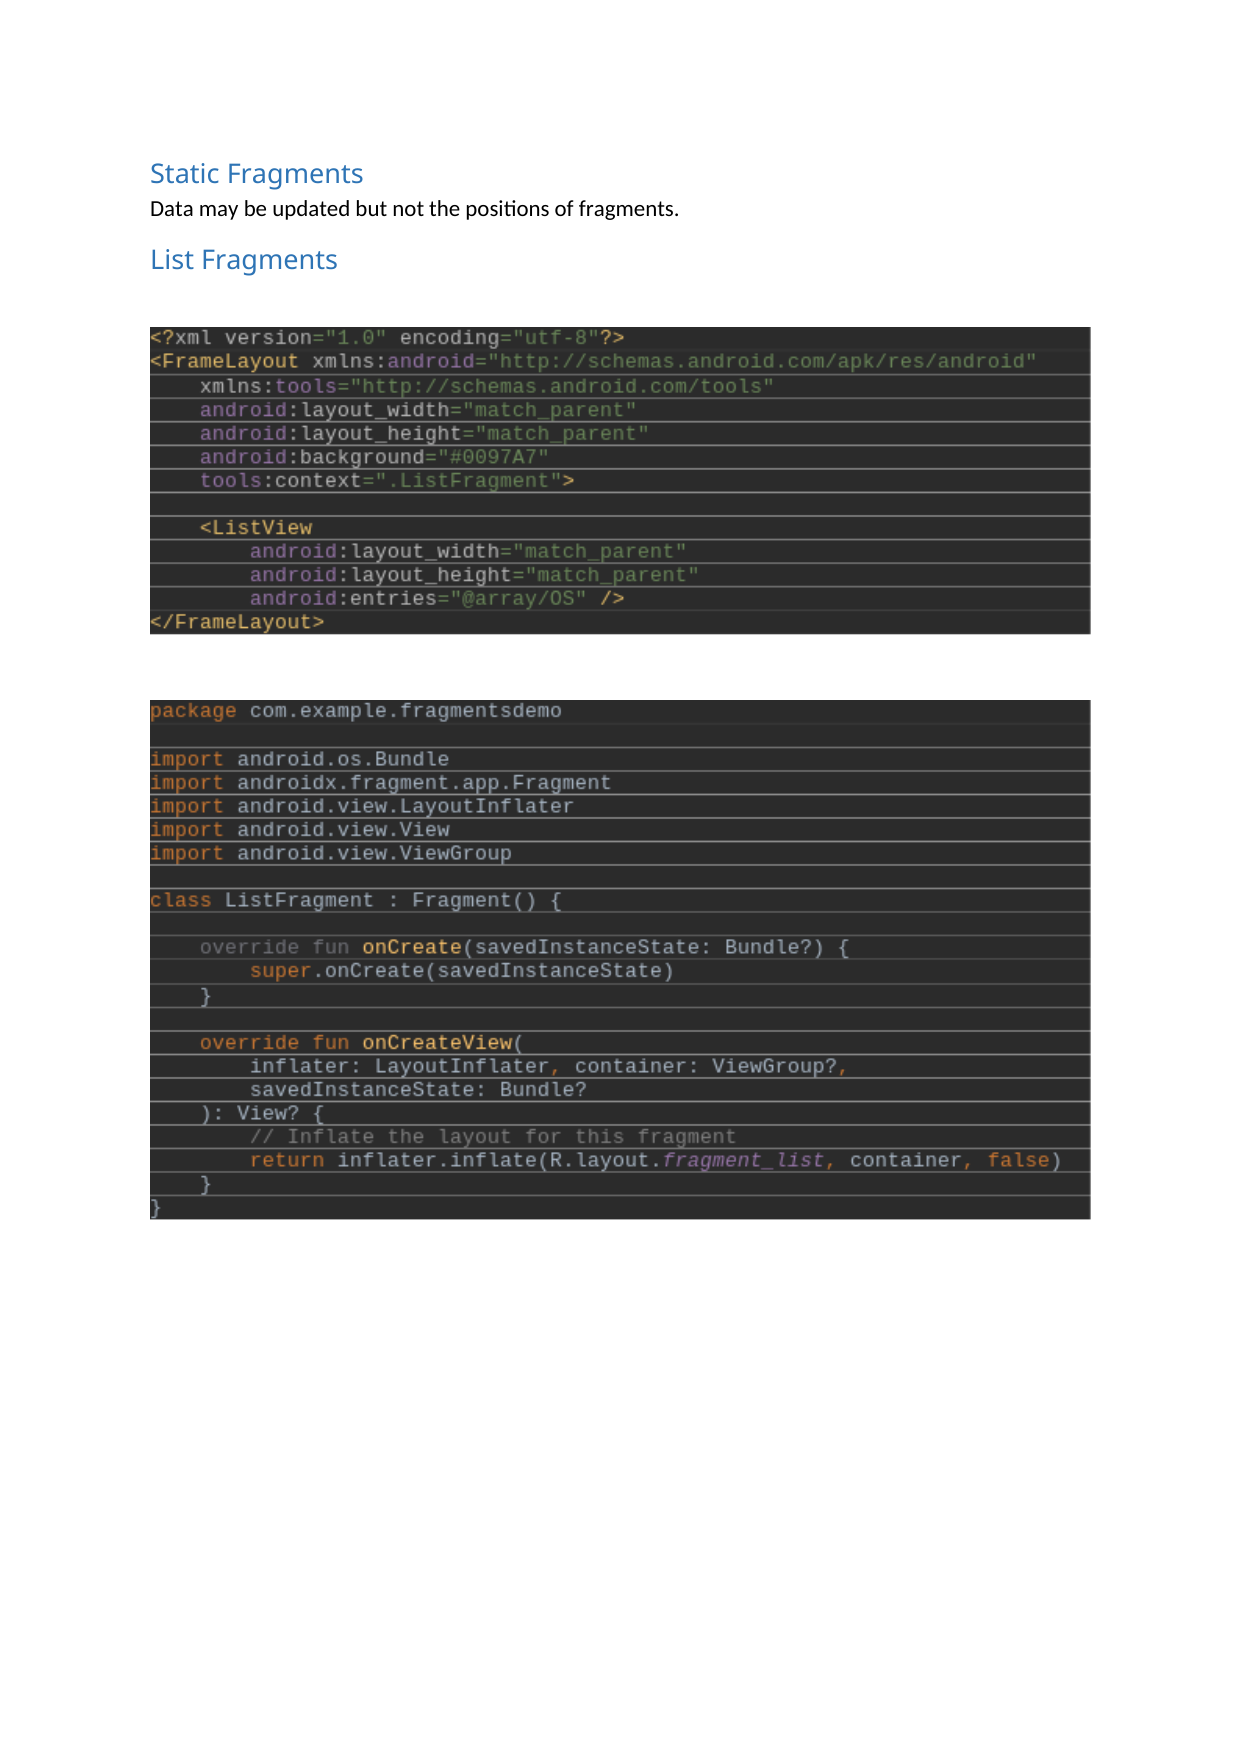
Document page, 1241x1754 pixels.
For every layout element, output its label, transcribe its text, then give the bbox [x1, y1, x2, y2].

subtitle List Fragments [150, 241, 1090, 278]
text Data may be updated but not the positions of fragments. [150, 194, 1090, 222]
subtitle Static Fragments [150, 154, 1090, 191]
